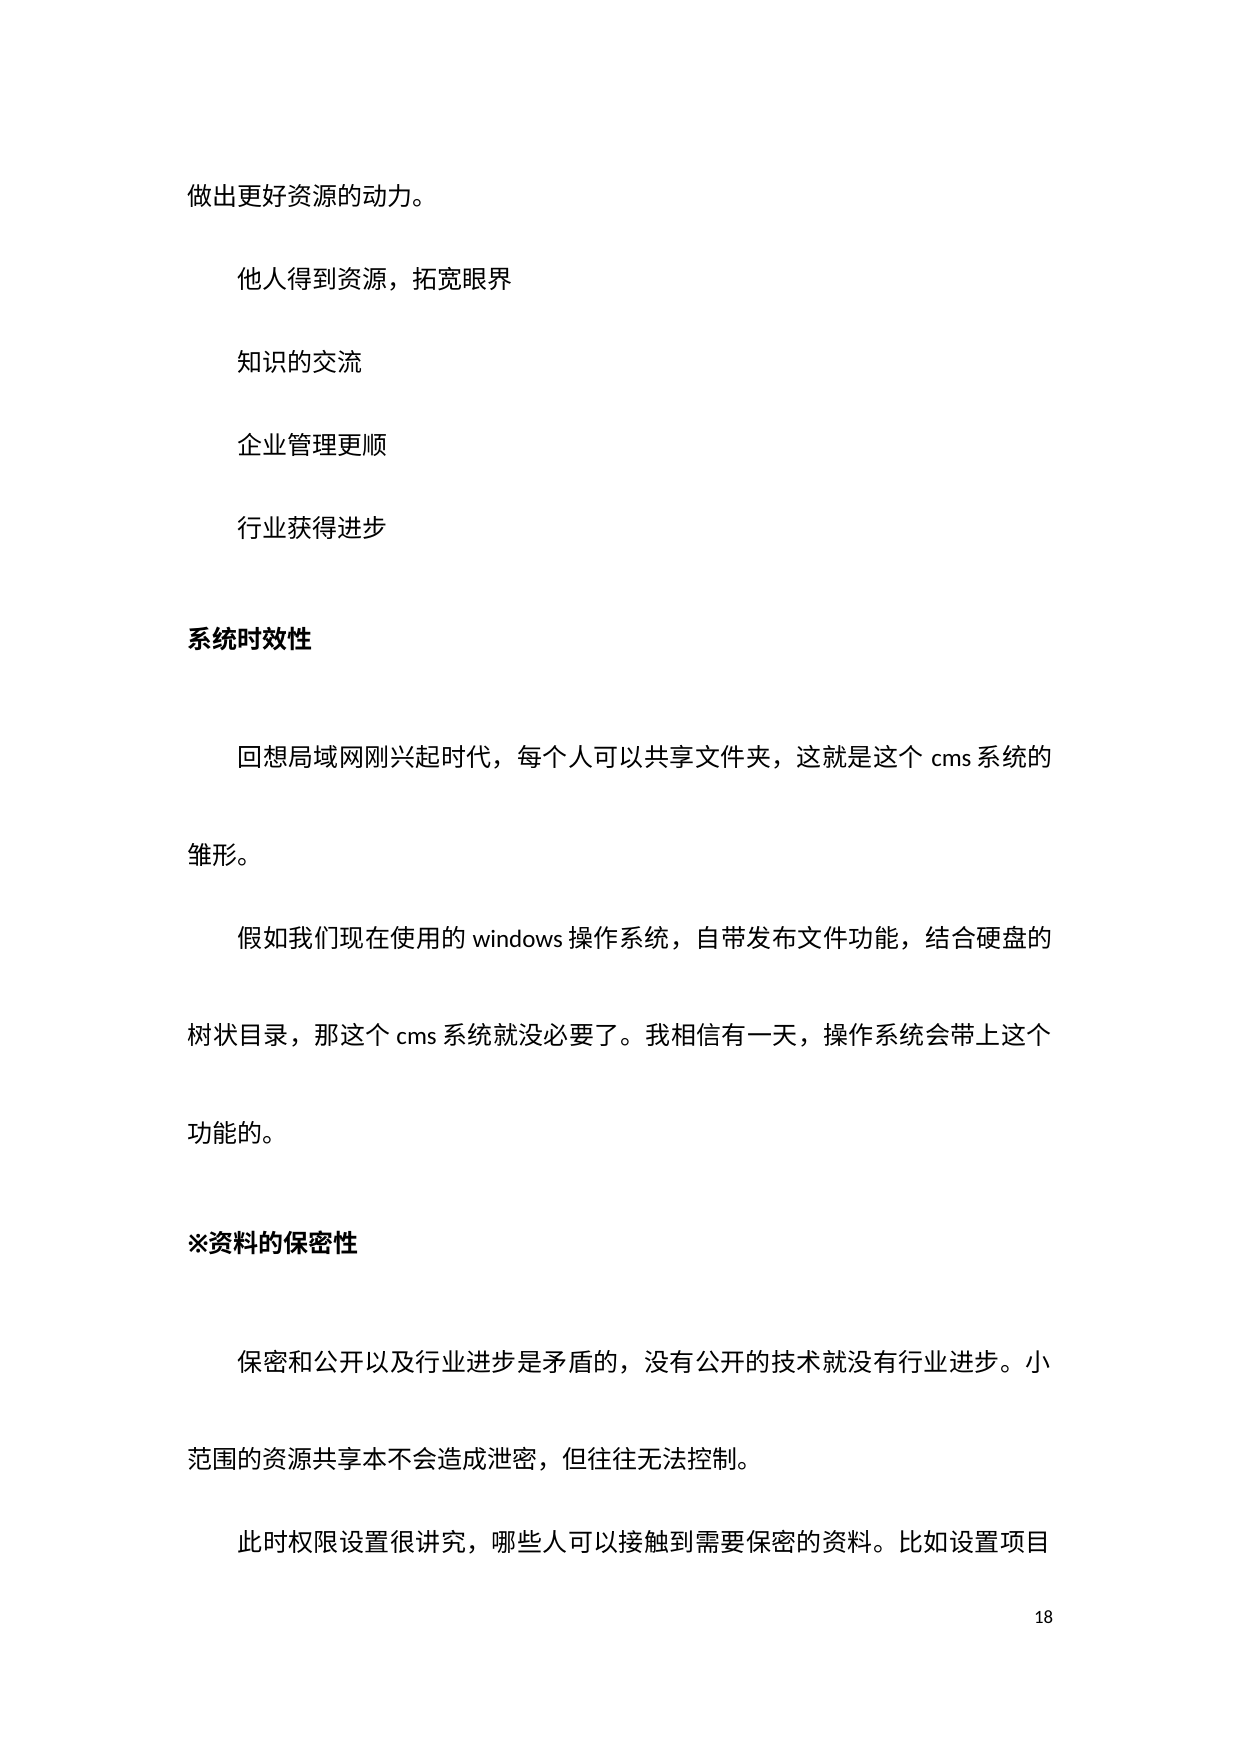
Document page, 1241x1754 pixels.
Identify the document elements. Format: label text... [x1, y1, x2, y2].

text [187, 1508, 1053, 1573]
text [187, 162, 1053, 227]
text 行业获得进步 [187, 494, 1053, 559]
text 企业管理更顺 [187, 411, 1053, 476]
text 保密和公开以及行业进步是矛盾的，没有公开的技术就没有行业进步。小范围的资源共享本不会造成泄密，但往往无法控制。 [187, 1328, 1053, 1490]
text 回想局域网刚兴起时代，每个人可以共享文件夹，这就是这个cms系统的雏形。 [187, 723, 1053, 886]
subtitle ※资料的保密性 [187, 1209, 1053, 1274]
text 他人得到资源，拓宽眼界 [187, 245, 1053, 310]
text 知识的交流 [187, 328, 1053, 393]
text 假如我们现在使用的windows操作系统，自带发布文件功能，结合硬盘的树状目录，那这个cms系统就没必要了。我相信有一天，操作系统会带上这个功能的。 [187, 904, 1053, 1164]
subtitle 系统时效性 [187, 605, 1053, 670]
